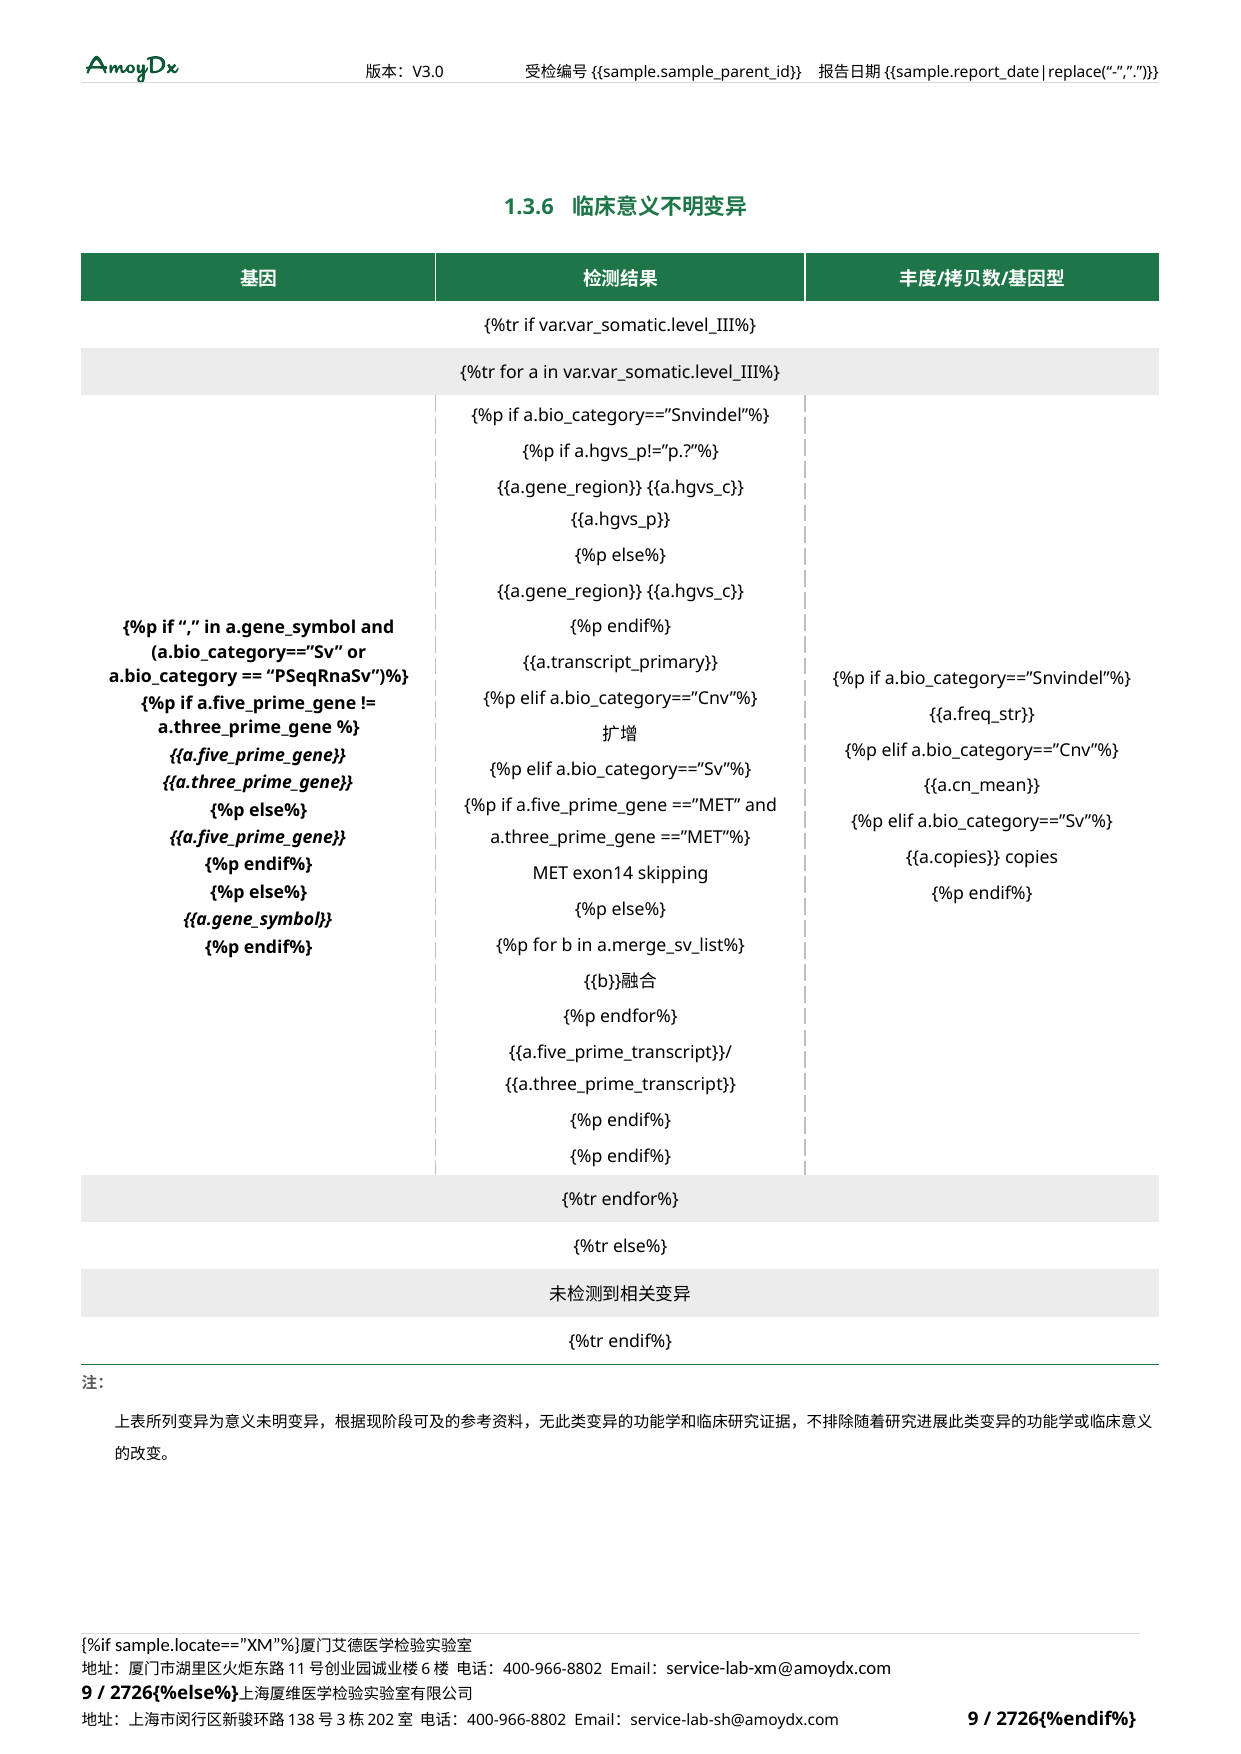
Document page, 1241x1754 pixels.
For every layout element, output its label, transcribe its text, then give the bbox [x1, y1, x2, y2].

table_cell 未检测到相关变异 [81, 1269, 1159, 1317]
table_cell {%tr if var.var_somatic.level_III%} [81, 301, 1159, 348]
table_cell {%tr for a in var.var_somatic.level_III%} [81, 348, 1159, 395]
table_cell {%p if a.bio_category==”Snvindel”%} {%p if a.hgvs_p!=”p.?”%} {{a.gene_region}} {{a.hgvs_c}} {{a.hgvs_p}} {%p else%} {{a.gene_region}} {{a.hgvs_c}} {%p endif%} {{a.transcript_primary}} {%p elif a.bio_category==”Cnv”%} 扩增 {%p elif a.bio_category==”Sv”%} {%p if a.five_prime_gene ==”MET” and a.three_prime_gene ==”MET”%} MET exon14 skipping {%p else%} {%p for b in a.merge_sv_list%} {{b}}融合 {%p endfor%} {{a.five_prime_transcript}}/{{a.three_prime_transcript}} {%p endif%} {%p endif%} [436, 395, 805, 1175]
table_header 丰度/拷贝数/基因型 [806, 253, 1159, 301]
table_cell {%tr endfor%} [81, 1175, 1159, 1222]
subtitle 临床意义不明变异 [92, 188, 1159, 221]
table_cell {%p if “,” in a.gene_symbol and (a.bio_category==”Sv” or a.bio_category == “PSeqRnaSv”)%} {%p if a.five_prime_gene != a.three_prime_gene %} {{a.five_prime_gene}} {{a.three_prime_gene}} {%p else%} {{a.five_prime_gene}} {%p endif%} {%p else%} {{a.gene_symbol}} {%p endif%} [81, 395, 436, 1175]
table_cell {%tr endif%} [81, 1317, 1159, 1364]
table_cell {%tr else%} [81, 1222, 1159, 1269]
table_cell {%p if a.bio_category==”Snvindel”%} {{a.freq_str}} {%p elif a.bio_category==”Cnv”%} {{a.cn_mean}} {%p elif a.bio_category==”Sv”%} {{a.copies}} copies {%p endif%} [805, 395, 1159, 1175]
text 上表所列变异为意义未明变异，根据现阶段可及的参考资料，无此类变异的功能学和临床研究证据，不排除随着研究进展此类变异的功能学或临床意义的改变。 [114, 1404, 1159, 1469]
text 注： [81, 1365, 1159, 1397]
picture [54, 34, 205, 98]
table_header 检测结果 [436, 253, 804, 301]
table_header 基因 [81, 253, 435, 301]
